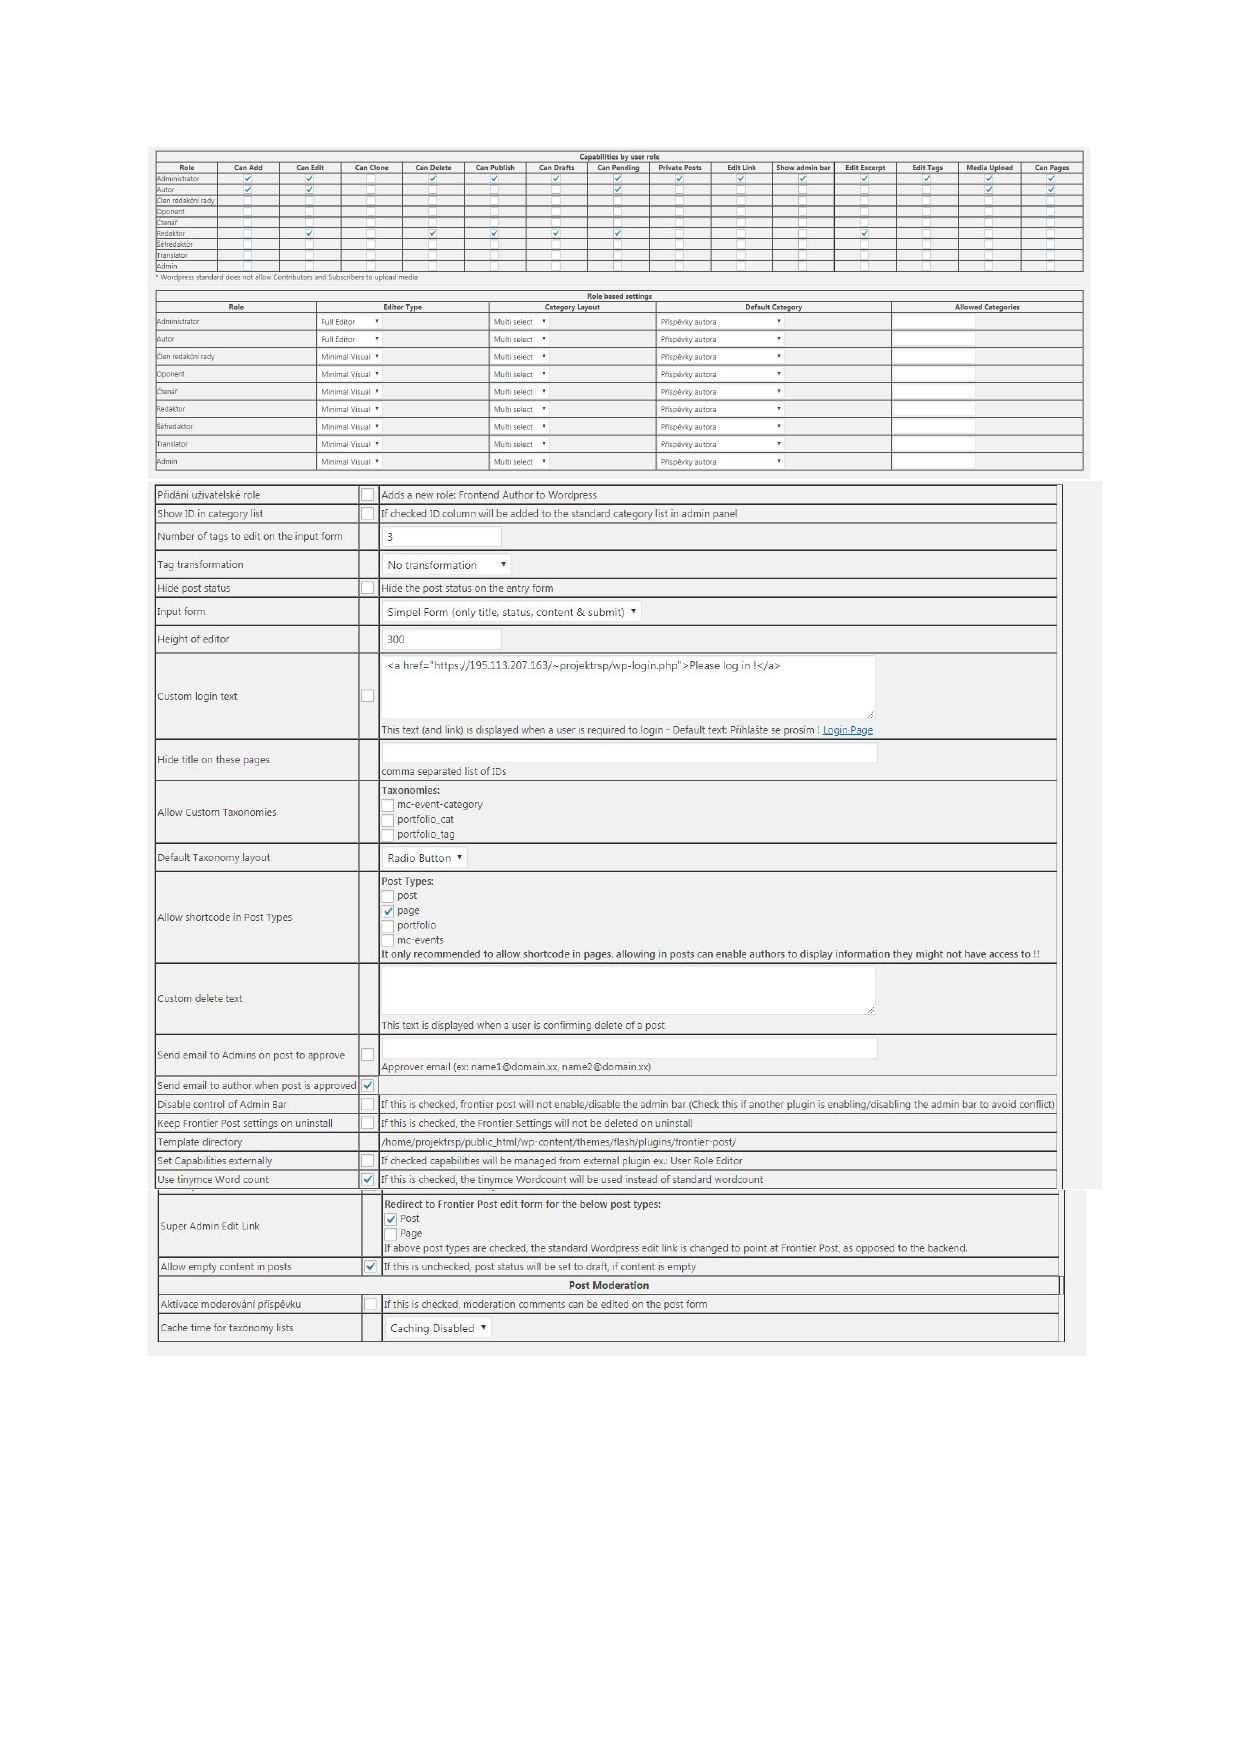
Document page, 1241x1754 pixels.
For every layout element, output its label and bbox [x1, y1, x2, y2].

picture [147, 481, 1103, 1189]
picture [147, 1190, 1087, 1356]
picture [147, 147, 1091, 479]
